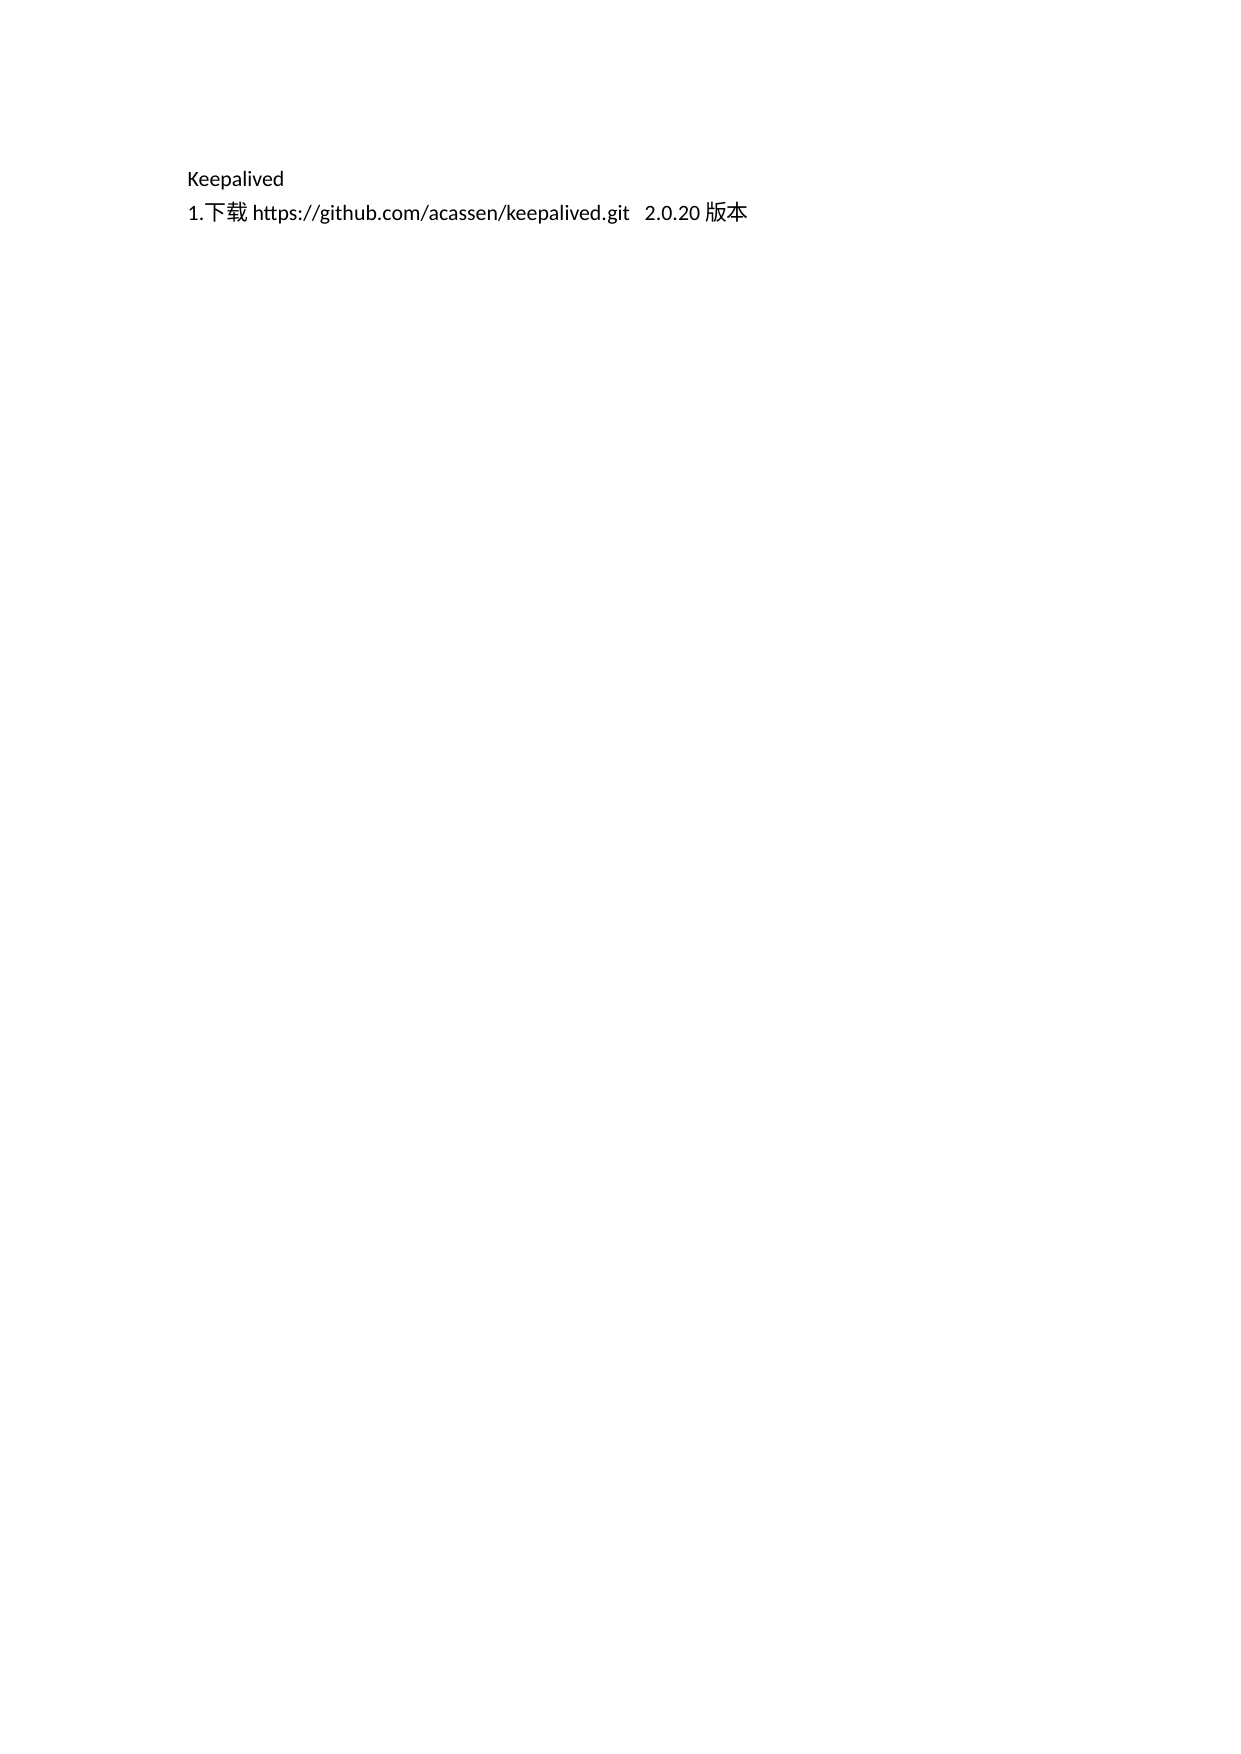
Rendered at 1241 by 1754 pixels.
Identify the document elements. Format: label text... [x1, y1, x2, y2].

text Keepalived [187, 162, 1053, 194]
text 1.下载https://github.com/acassen/keepalived.git 2.0.20版本 [187, 194, 1053, 227]
